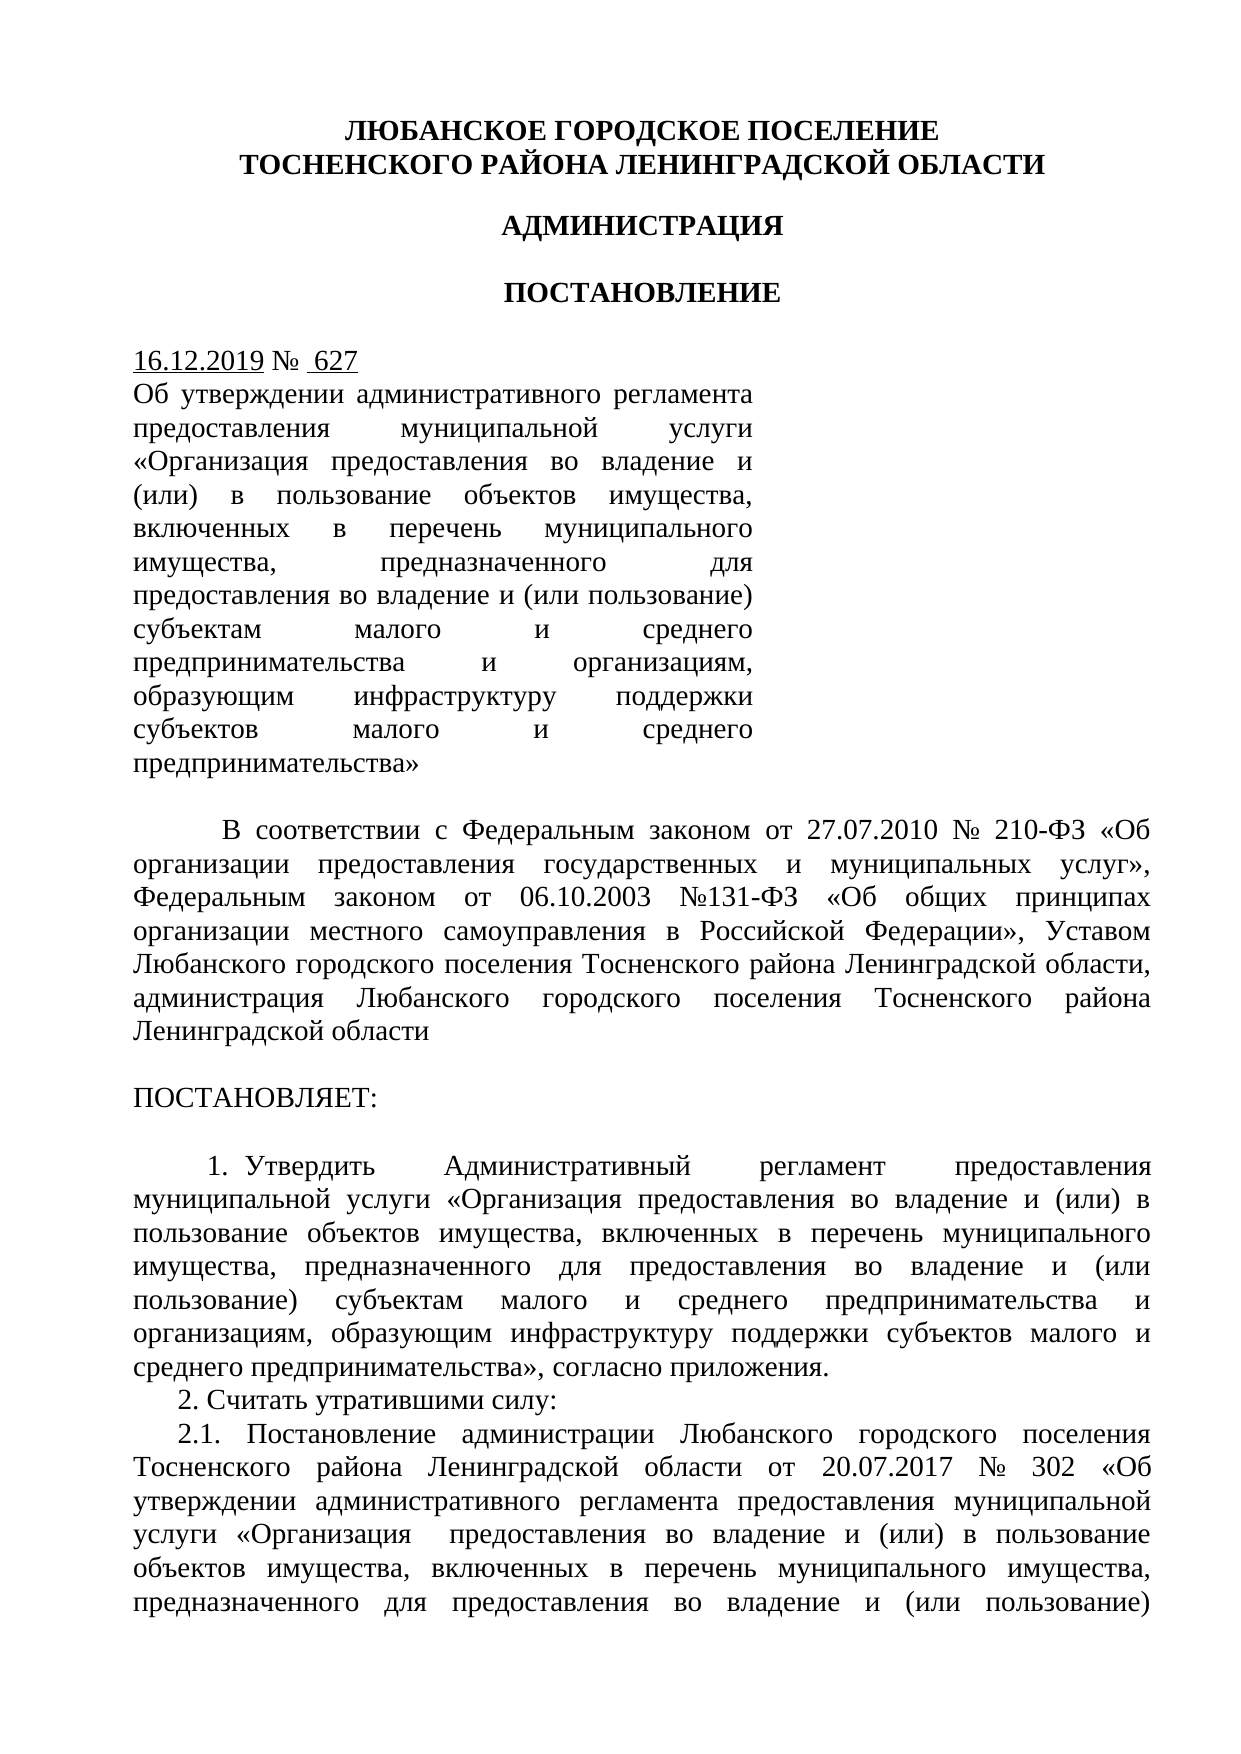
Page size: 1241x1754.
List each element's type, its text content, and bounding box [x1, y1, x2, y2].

text ТОСНЕНСКОГО РАЙОНА ЛЕНИНГРАДСКОЙ ОБЛАСТИ [133, 147, 1152, 180]
text Об утверждении административного регламента предоставления муниципальной услуги «Организация предоставления во владение и (или) в пользование объектов имущества, включенных в перечень муниципального имущества, предназначенного для предоставления во владение и (или пользование) субъектам малого и среднего предпринимательства и организациям, образующим инфраструктуру поддержки субъектов малого и среднего предпринимательства» [133, 376, 753, 779]
text ЛЮБАНСКОЕ ГОРОДСКОЕ ПОСЕЛЕНИЕ [133, 113, 1152, 147]
text 1.йУтвердить Административный регламент предоставления муниципальной услуги «Организация предоставления во владение и (или) в пользование объектов имущества, включенных в перечень муниципального имущества, предназначенного для предоставления во владение и (или пользование) субъектам малого и среднего предпринимательства и организациям, образующим инфраструктуру поддержки субъектов малого и среднего предпринимательства», согласно приложения. [133, 1148, 1152, 1382]
text 2. Считать утратившими силу: [133, 1382, 1152, 1416]
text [133, 1416, 1152, 1617]
text АДМИНИСТРАЦИЯ [133, 208, 1152, 242]
text ПОСТАНОВЛЯЕТ: [133, 1081, 1152, 1114]
text В соответствии с Федеральным законом от 27.07.2010 № 210-ФЗ «Об организации предоставления государственных и муниципальных услуг», Федеральным законом от 06.10.2003 №131-ФЗ «Об общих принципах организации местного самоуправления в Российской Федерации», Уставом Любанского городского поселения Тосненского района Ленинградской области, администрация Любанского городского поселения Тосненского района Ленинградской области [133, 812, 1152, 1047]
text ПОСТАНОВЛЕНИЕ [133, 276, 1152, 309]
text 16.12.2019 № 627 [133, 343, 1152, 376]
